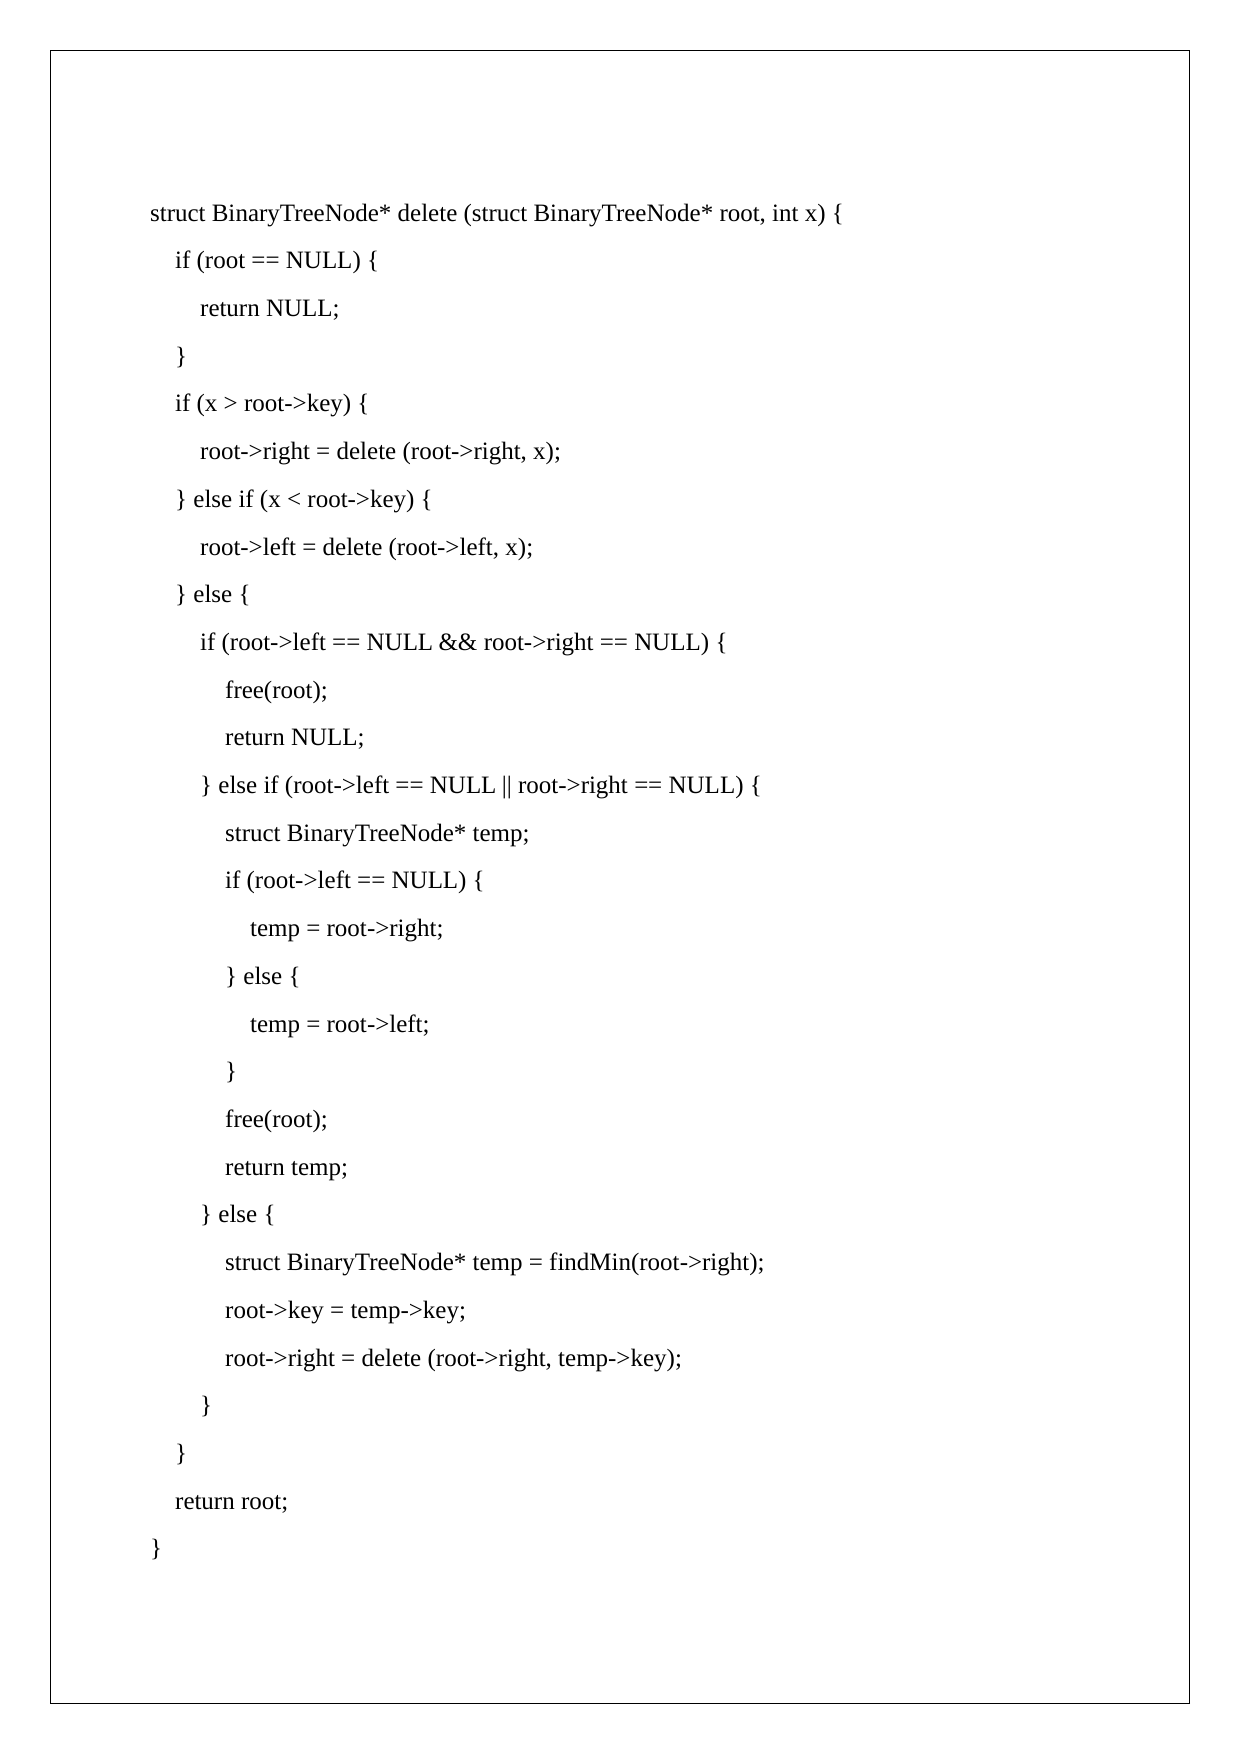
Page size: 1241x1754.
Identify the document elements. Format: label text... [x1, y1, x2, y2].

text struct BinaryTreeNode* temp = findMin(root->right); [150, 1247, 1090, 1276]
text return temp; [150, 1152, 1090, 1181]
text struct BinaryTreeNode* delete (struct BinaryTreeNode* root, int x) { [150, 198, 1090, 226]
text struct BinaryTreeNode* temp; [150, 818, 1090, 847]
text free(root); [150, 1104, 1090, 1133]
text } [150, 1533, 1090, 1562]
text return NULL; [150, 722, 1090, 751]
text } [150, 341, 1090, 369]
text if (x > root->key) { [150, 388, 1090, 417]
text } [150, 1438, 1090, 1467]
text } else if (root->left == NULL || root->right == NULL) { [150, 770, 1090, 799]
text return root; [150, 1486, 1090, 1514]
text if (root == NULL) { [150, 245, 1090, 274]
text root->key = temp->key; [150, 1295, 1090, 1324]
text if (root->left == NULL && root->right == NULL) { [150, 627, 1090, 656]
text return NULL; [150, 293, 1090, 322]
text } else { [150, 961, 1090, 990]
text root->left = delete (root->left, x); [150, 532, 1090, 560]
text temp = root->left; [150, 1009, 1090, 1037]
text } else if (x < root->key) { [150, 484, 1090, 513]
text if (root->left == NULL) { [150, 866, 1090, 894]
text } [150, 1390, 1090, 1419]
text root->right = delete (root->right, x); [150, 436, 1090, 465]
text temp = root->right; [150, 913, 1090, 942]
text } else { [150, 1199, 1090, 1228]
text } else { [150, 579, 1090, 608]
text free(root); [150, 675, 1090, 703]
text } [150, 1056, 1090, 1085]
text root->right = delete (root->right, temp->key); [150, 1343, 1090, 1371]
